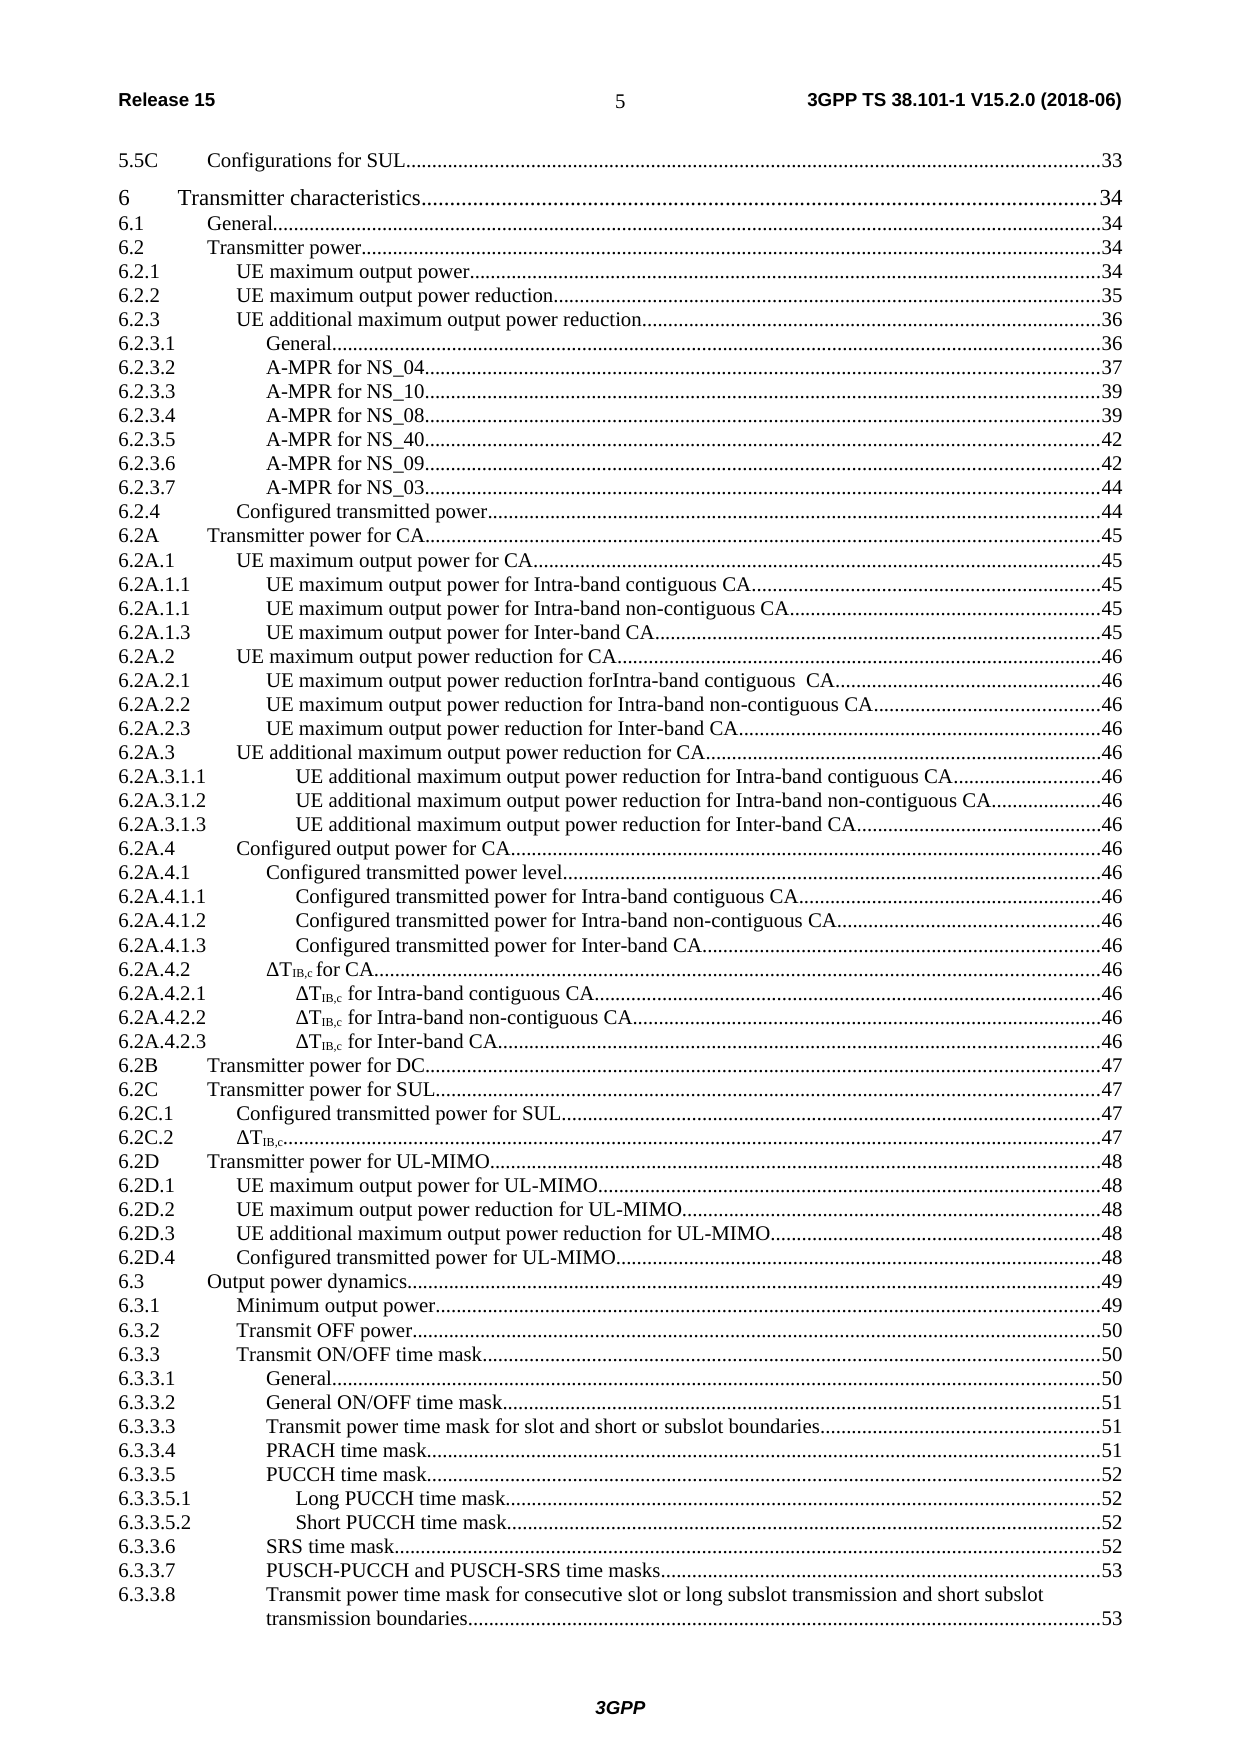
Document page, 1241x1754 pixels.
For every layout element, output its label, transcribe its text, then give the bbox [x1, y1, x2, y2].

text 6.2A.4.1 Configured transmitted power level 46 [118, 860, 1122, 884]
text 6.3.3.5.2 Short PUCCH time mask 52 [118, 1510, 1122, 1534]
text 6.2.3.5 A-MPR for NS_40 42 [118, 427, 1122, 451]
text 6.3.3.5 PUCCH time mask 52 [118, 1462, 1122, 1486]
text 6.2A.3.1.2 UE additional maximum output power reduction for Intra-band non-contiguous CA 46 [118, 788, 1122, 812]
text 6.2A.4.1.3 Configured transmitted power for Inter-band CA 46 [118, 932, 1122, 957]
text 6.3 Output power dynamics 49 [118, 1269, 1078, 1293]
text 6.3.3.5.1 Long PUCCH time mask 52 [118, 1486, 1122, 1510]
text 6.3.3.6 SRS time mask 52 [118, 1534, 1122, 1558]
text 6.2A.3 UE additional maximum output power reduction for CA 46 [118, 740, 1122, 764]
text 6.2A.1 UE maximum output power for CA 45 [118, 547, 1122, 572]
text 6.3.3.7 PUSCH-PUCCH and PUSCH-SRS time masks 53 [118, 1558, 1122, 1582]
text 6.2.3.7 A-MPR for NS_03 44 [118, 475, 1122, 499]
text 6.2C.2 ΔTIB,c 47 [118, 1125, 1122, 1149]
text 6.2A Transmitter power for CA 45 [118, 523, 1078, 547]
text 6.2A.2.1 UE maximum output power reduction forIntra-band contiguous CA 46 [118, 668, 1122, 692]
text 6.2B Transmitter power for DC 47 [118, 1053, 1078, 1077]
text 6.2.3.1 General 36 [118, 331, 1122, 355]
text 6.3.3.2 General ON/OFF time mask 51 [118, 1390, 1122, 1414]
text 6.2D.1 UE maximum output power for UL-MIMO 48 [118, 1173, 1122, 1197]
text 6.1 General 34 [118, 211, 1078, 235]
text 6.2.3.6 A-MPR for NS_09 42 [118, 451, 1122, 475]
text 6.3.3.4 PRACH time mask 51 [118, 1438, 1122, 1462]
text 6.2A.2.3 UE maximum output power reduction for Inter-band CA 46 [118, 716, 1122, 740]
text 6.2A.4.2.3 ΔTIB,c for Inter-band CA 46 [118, 1029, 1122, 1053]
text 6.2.3.4 A-MPR for NS_08 39 [118, 403, 1122, 427]
text 6.2C.1 Configured transmitted power for SUL 47 [118, 1101, 1122, 1125]
text 6.2A.1.1 UE maximum output power for Intra-band contiguous CA 45 [118, 572, 1122, 596]
text 6.3.2 Transmit OFF power 50 [118, 1317, 1122, 1342]
text 6.2.3.3 A-MPR for NS_10 39 [118, 379, 1122, 403]
text 6.2A.4.2.2 ΔTIB,c for Intra-band non-contiguous CA 46 [118, 1005, 1122, 1029]
text 6.2.4 Configured transmitted power 44 [118, 499, 1122, 523]
text 5.5C Configurations for SUL 33 [118, 148, 1078, 172]
text 6.2.2 UE maximum output power reduction 35 [118, 283, 1122, 307]
text 6 Transmitter characteristics 34 [118, 184, 1078, 211]
text 6.3.3 Transmit ON/OFF time mask 50 [118, 1342, 1122, 1366]
text 6.3.3.1 General 50 [118, 1366, 1122, 1390]
text 6.2A.3.1.1 UE additional maximum output power reduction for Intra-band contiguous CA 46 [118, 764, 1122, 788]
text 6.2A.2.2 UE maximum output power reduction for Intra-band non-contiguous CA 46 [118, 692, 1122, 716]
text 6.3.3.3 Transmit power time mask for slot and short or subslot boundaries 51 [118, 1414, 1122, 1438]
text 6.2A.1.1 UE maximum output power for Intra-band non-contiguous CA 45 [118, 596, 1122, 620]
text 6.2A.4.1.1 Configured transmitted power for Intra-band contiguous CA 46 [118, 884, 1122, 908]
text 6.2D.4 Configured transmitted power for UL-MIMO 48 [118, 1245, 1122, 1269]
text 6.2.3.2 A-MPR for NS_04 37 [118, 355, 1122, 379]
text 6.3.1 Minimum output power 49 [118, 1293, 1122, 1317]
text 6.2.3 UE additional maximum output power reduction 36 [118, 307, 1122, 331]
text 6.2.1 UE maximum output power 34 [118, 259, 1122, 283]
text 6.3.3.8 Transmit power time mask for consecutive slot or long subslot transmission and short subslot transmission boundaries 53 [118, 1582, 1122, 1630]
text 6.2A.4.2 ΔTIB,c for CA 46 [118, 957, 1122, 981]
text 6.2A.4.2.1 ΔTIB,c for Intra-band contiguous CA 46 [118, 981, 1122, 1005]
text 6.2A.4 Configured output power for CA 46 [118, 836, 1122, 860]
text 6.2C Transmitter power for SUL 47 [118, 1077, 1078, 1101]
text 6.2D.3 UE additional maximum output power reduction for UL-MIMO 48 [118, 1221, 1122, 1245]
text 6.2A.3.1.3 UE additional maximum output power reduction for Inter-band CA 46 [118, 812, 1122, 836]
text 6.2 Transmitter power 34 [118, 235, 1078, 259]
text 6.2D Transmitter power for UL-MIMO 48 [118, 1149, 1078, 1173]
text 6.2A.1.3 UE maximum output power for Inter-band CA 45 [118, 620, 1122, 644]
text 6.2A.2 UE maximum output power reduction for CA 46 [118, 644, 1122, 668]
text 6.2A.4.1.2 Configured transmitted power for Intra-band non-contiguous CA 46 [118, 908, 1122, 932]
text 6.2D.2 UE maximum output power reduction for UL-MIMO 48 [118, 1197, 1122, 1221]
